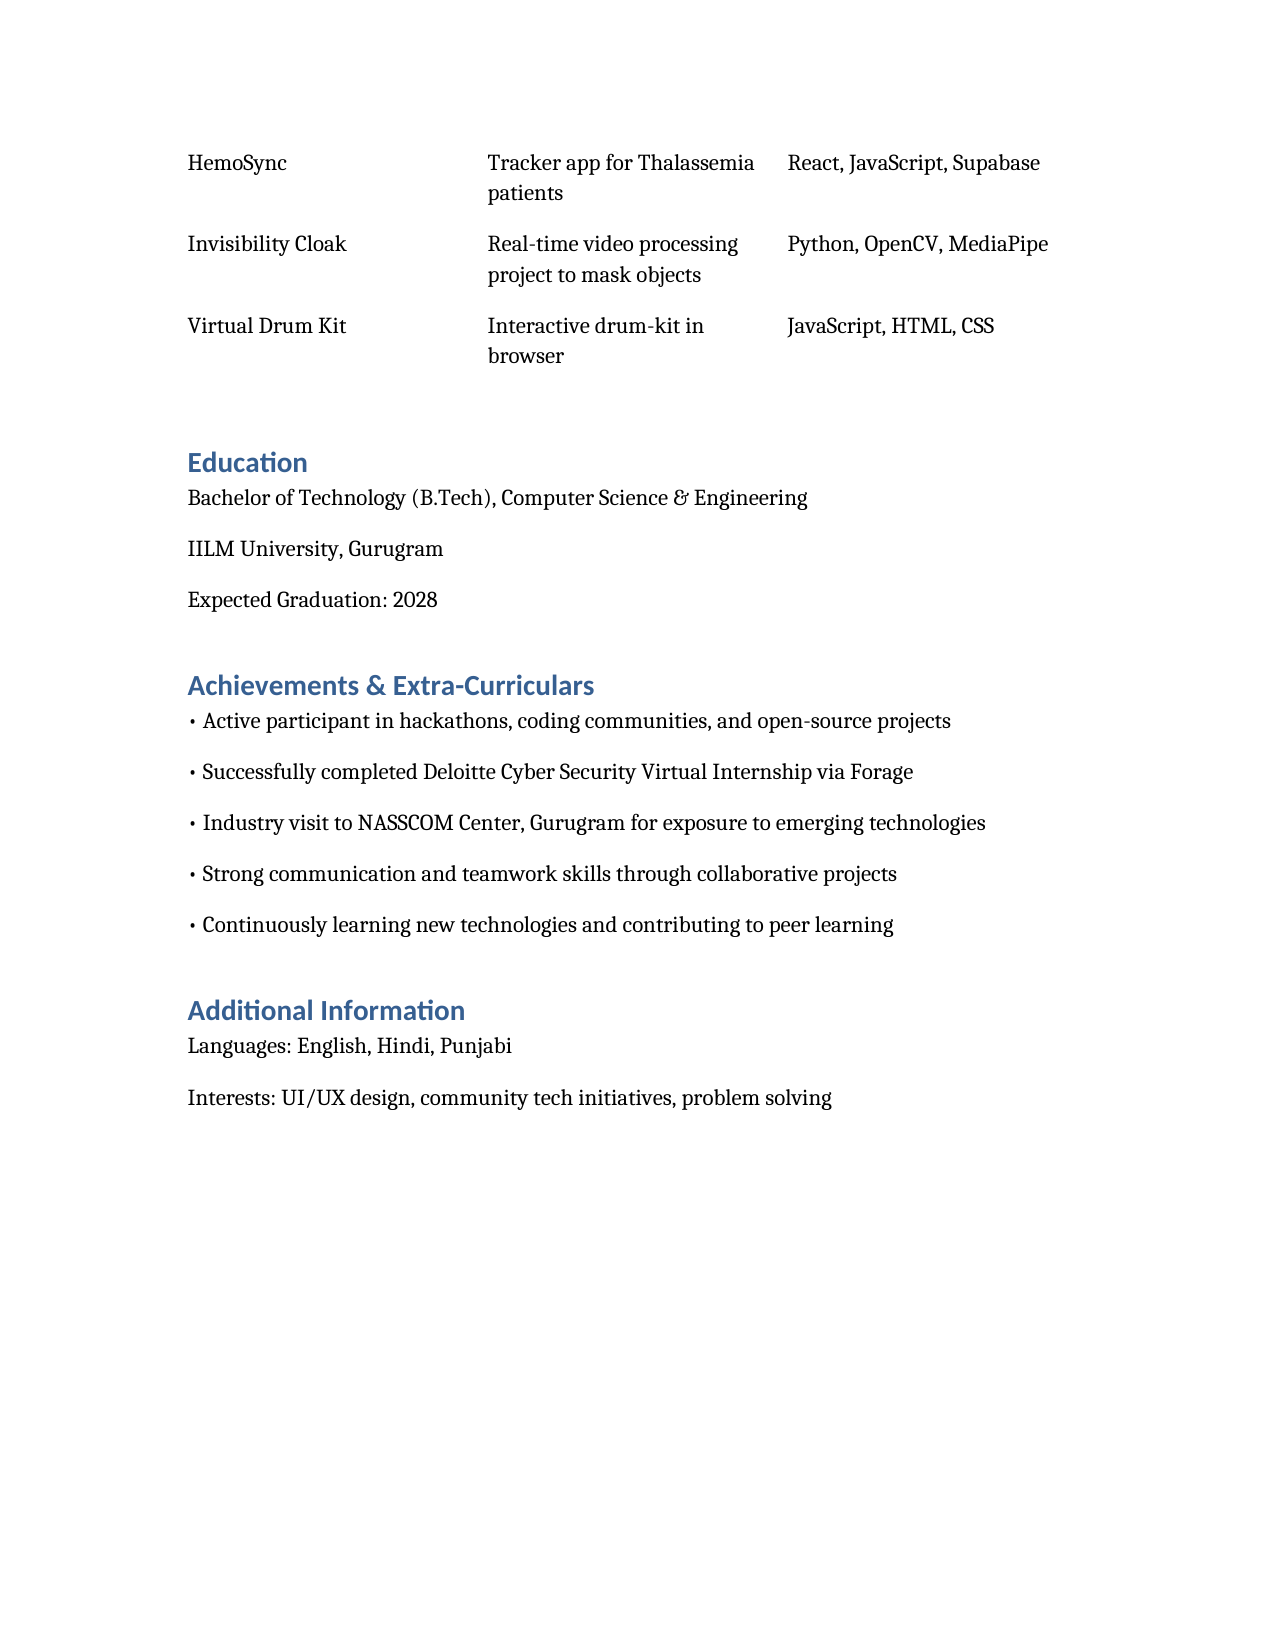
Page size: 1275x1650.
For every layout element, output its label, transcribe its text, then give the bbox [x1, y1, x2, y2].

table_cell Real-time video processing project to mask objects [476, 231, 776, 312]
table_cell Tracker app for Thalassemia patients [476, 150, 776, 231]
table_cell Python, OpenCV, MediaPipe [776, 231, 1076, 312]
table_cell Interactive drum-kit in browser [476, 313, 776, 394]
text Bachelor of Technology (B.Tech), Computer Science & Engineering [187, 485, 1087, 511]
text • Active participant in hackathons, coding communities, and open-source projects [187, 708, 1087, 734]
text Expected Graduation: 2028 [187, 587, 1087, 613]
table_cell JavaScript, HTML, CSS [776, 313, 1076, 394]
subtitle Education [187, 444, 1087, 479]
table_cell Virtual Drum Kit [176, 313, 476, 394]
text Interests: UI/UX design, community tech initiatives, problem solving [187, 1084, 1087, 1111]
text IILM University, Gurugram [187, 536, 1087, 562]
text • Continuously learning new technologies and contributing to peer learning [187, 912, 1087, 938]
text • Successfully completed Deloitte Cyber Security Virtual Internship via Forage [187, 759, 1087, 785]
table_cell Invisibility Cloak [176, 231, 476, 312]
text Languages: English, Hindi, Punjabi [187, 1033, 1087, 1059]
subtitle Achievements & Extra-Curriculars [187, 667, 1087, 703]
subtitle Additional Information [187, 992, 1087, 1028]
table_cell HemoSync [176, 150, 476, 231]
text • Strong communication and teamwork skills through collaborative projects [187, 861, 1087, 887]
text • Industry visit to NASSCOM Center, Gurugram for exposure to emerging technologies [187, 810, 1087, 836]
table_cell React, JavaScript, Supabase [776, 150, 1076, 231]
